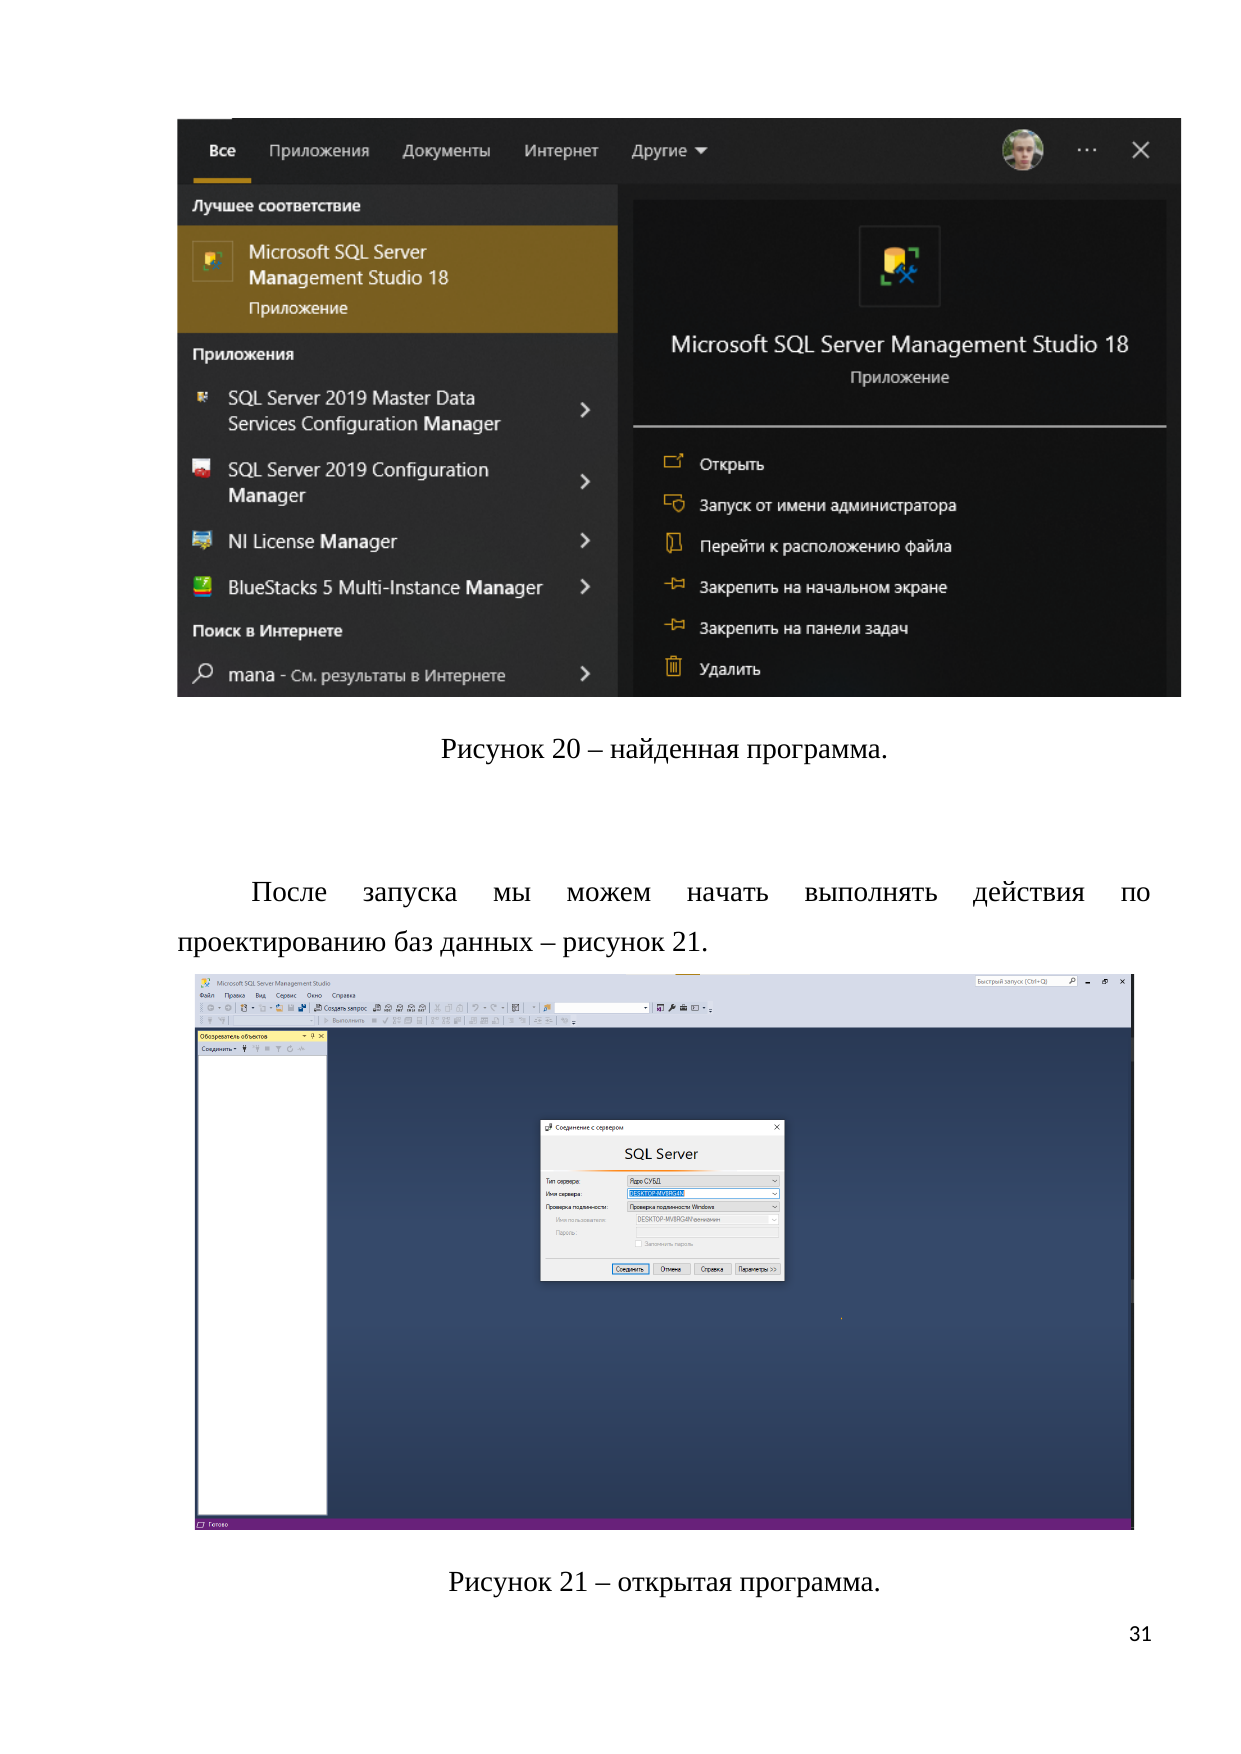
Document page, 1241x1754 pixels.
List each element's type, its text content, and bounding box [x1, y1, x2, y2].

text Рисунок 20 – найденная программа. [177, 732, 1152, 765]
text После запуска мы можем начать выполнять действия по проектированию баз данных – рисунок 21. [177, 874, 1152, 958]
picture [194, 974, 1135, 1530]
picture [177, 118, 1182, 697]
text Рисунок 21 – открытая программа. [177, 1564, 1152, 1598]
